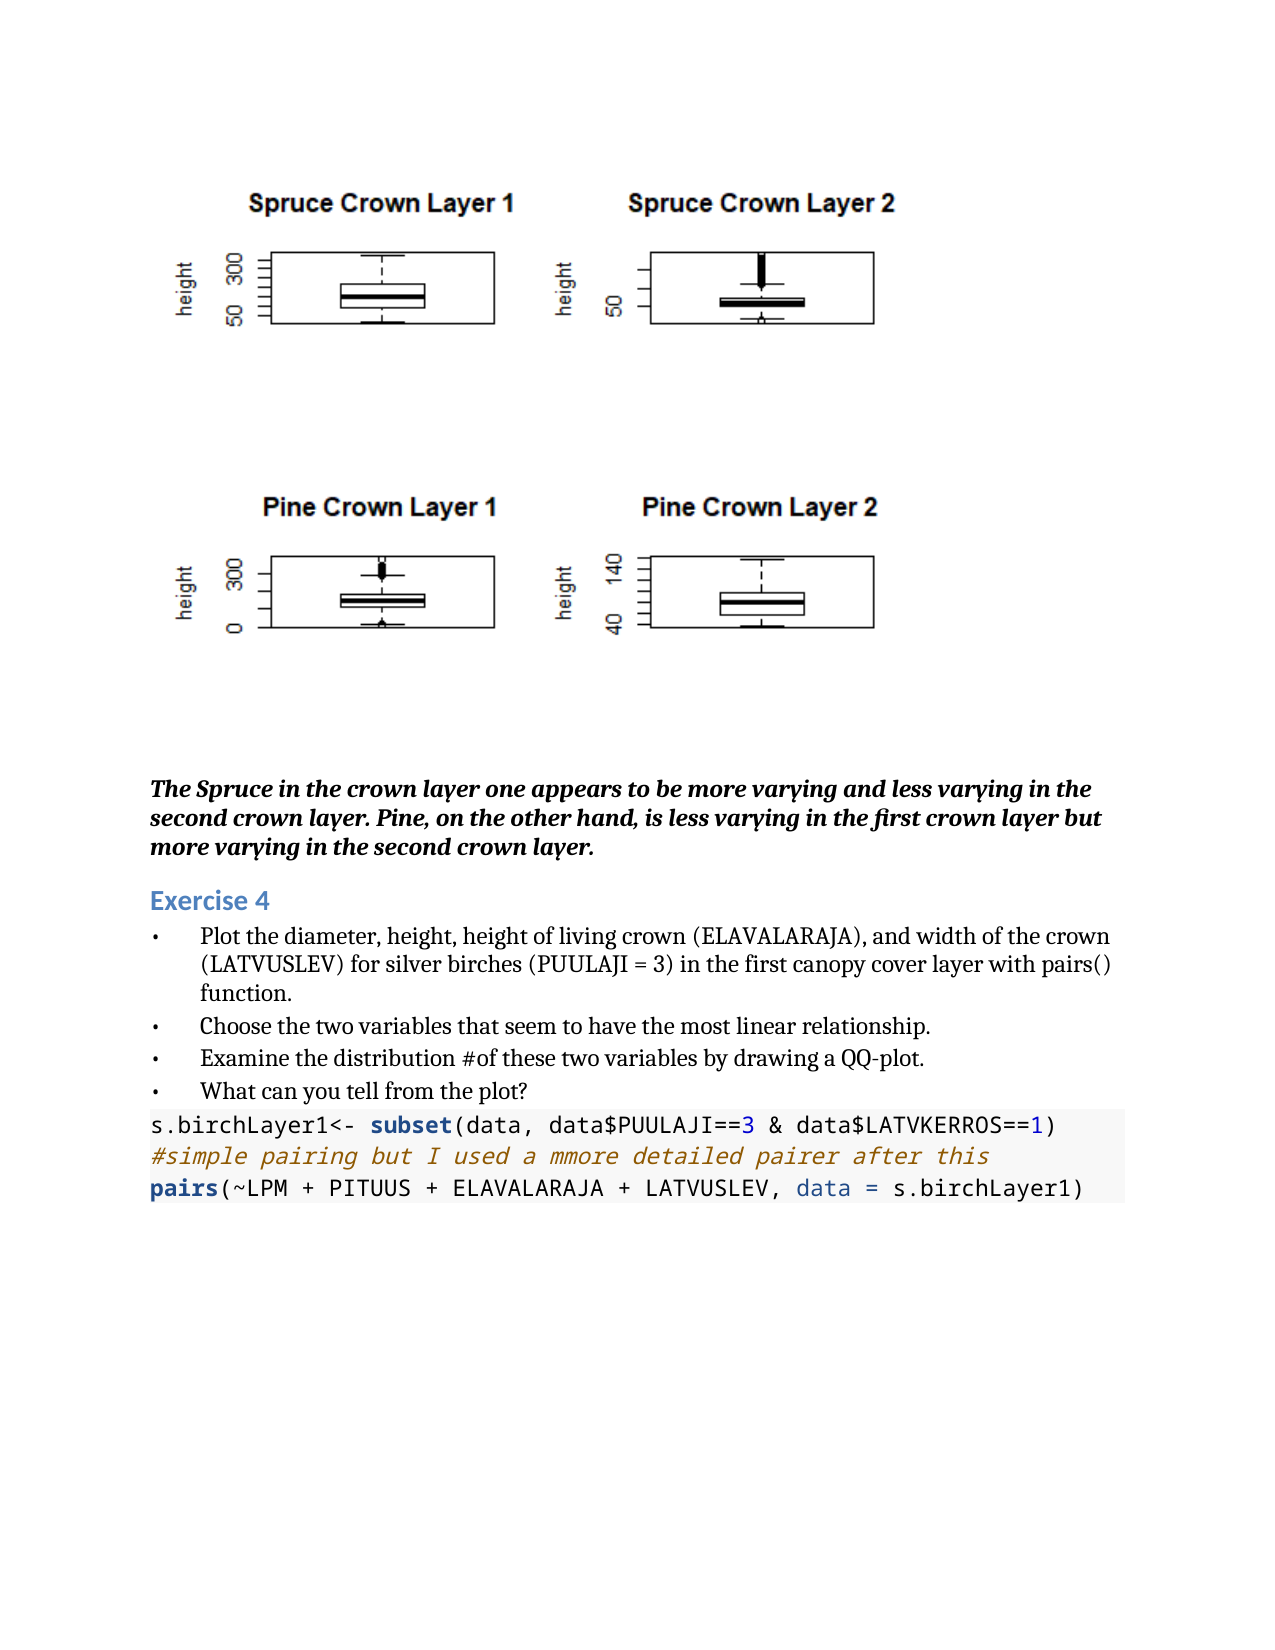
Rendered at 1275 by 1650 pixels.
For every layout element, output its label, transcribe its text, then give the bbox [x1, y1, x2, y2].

subtitle Exercise 4 [150, 882, 1125, 918]
picture [168, 150, 927, 757]
list Examine the distribution #of these two variables by drawing a QQ-plot. [150, 1044, 1125, 1073]
text The Spruce in the crown layer one appears to be more varying and less varying in the second crown layer. Pine, on the other hand, is less varying in the first crown layer but more varying in the second crown layer. [150, 775, 1125, 861]
list Choose the two variables that seem to have the most linear relationship. [150, 1012, 1125, 1040]
list What can you tell from the plot? [150, 1077, 1125, 1105]
text s.birchLayer1<- subset(data, data$PUULAJI==3 & data$LATVKERROS==1) #simple pairing but I used a mmore detailed pairer after this pairs(~LPM + PITUUS + ELAVALARAJA + LATVUSLEV, data = s.birchLayer1) [989, 1109, 1125, 1203]
list Plot the diameter, height, height of living crown (ELAVALARAJA), and width of the crown (LATVUSLEV) for silver birches (PUULAJI = 3) in the first canopy cover layer with pairs() function. [150, 922, 1125, 1008]
